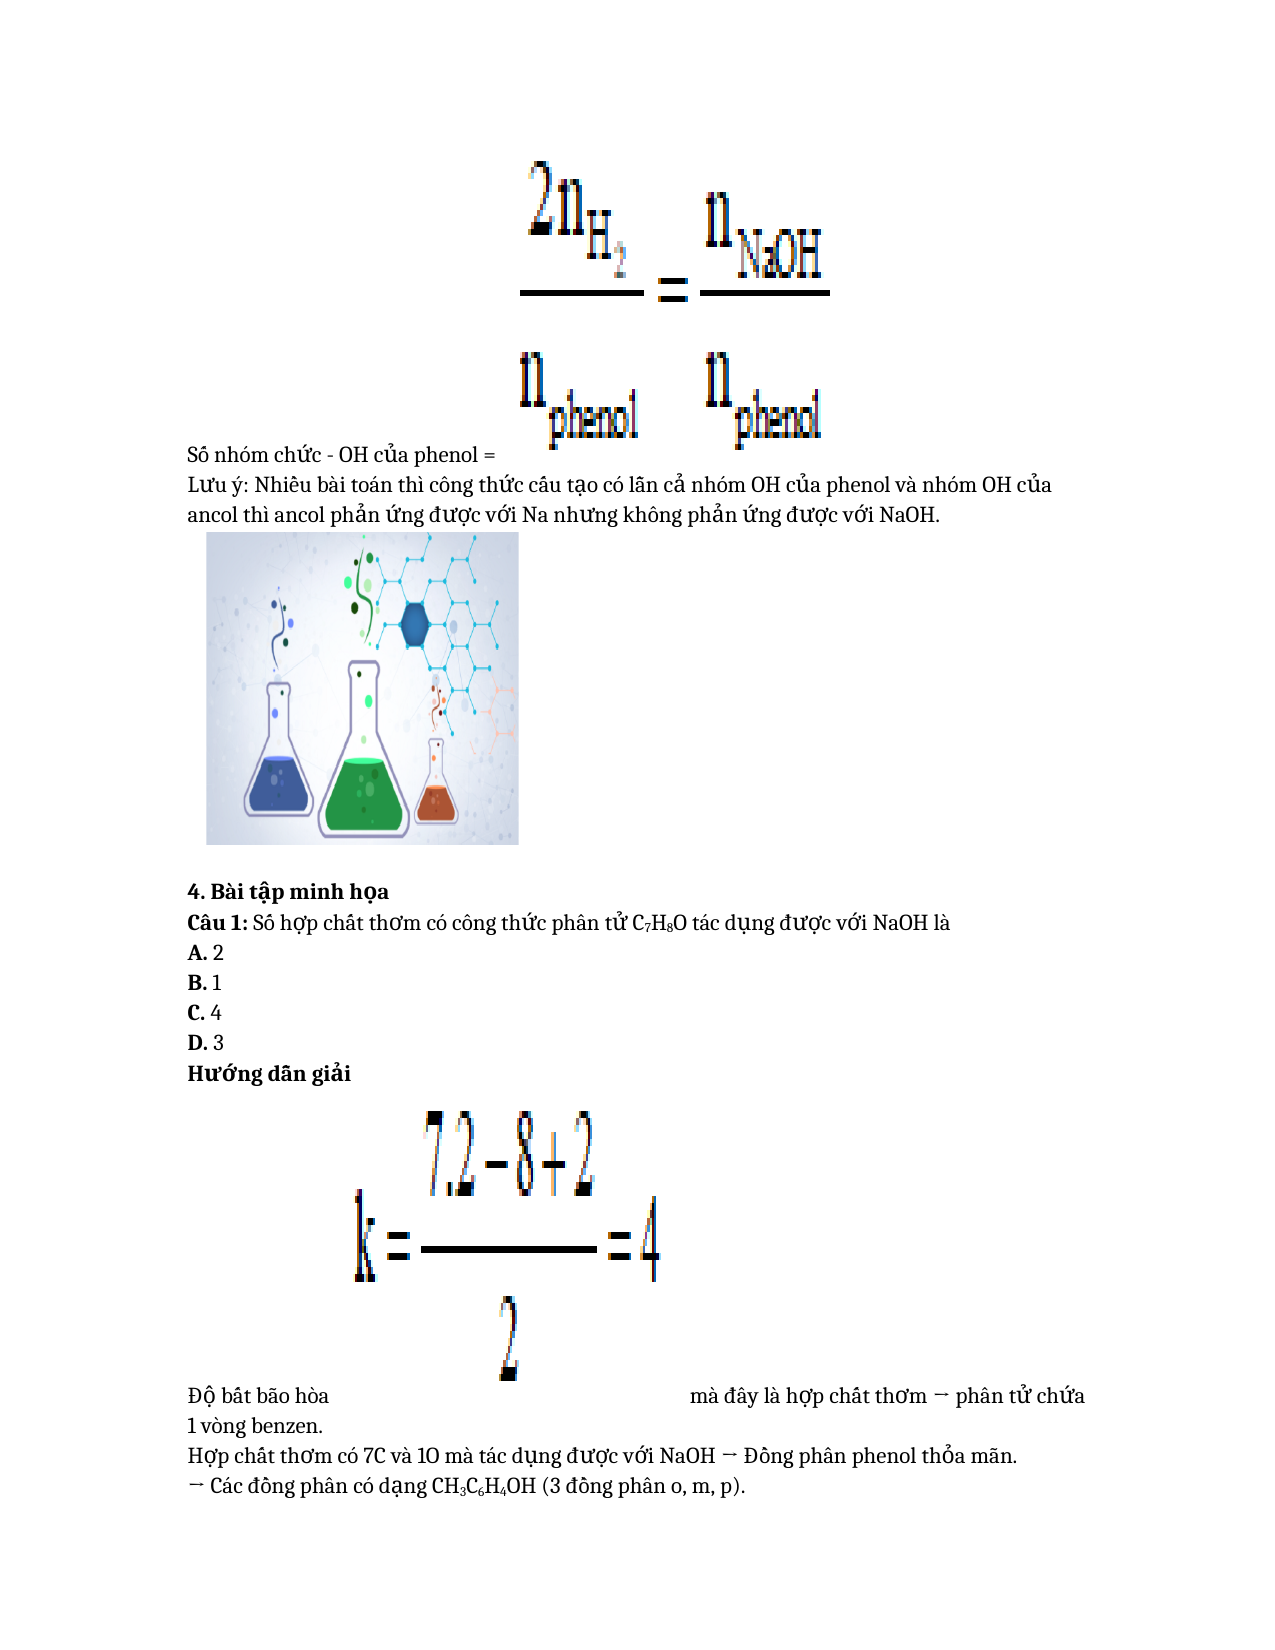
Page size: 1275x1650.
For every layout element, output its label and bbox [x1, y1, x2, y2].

picture [206, 532, 519, 845]
text [187, 150, 1087, 1499]
picture [353, 1090, 666, 1403]
picture [520, 150, 833, 463]
